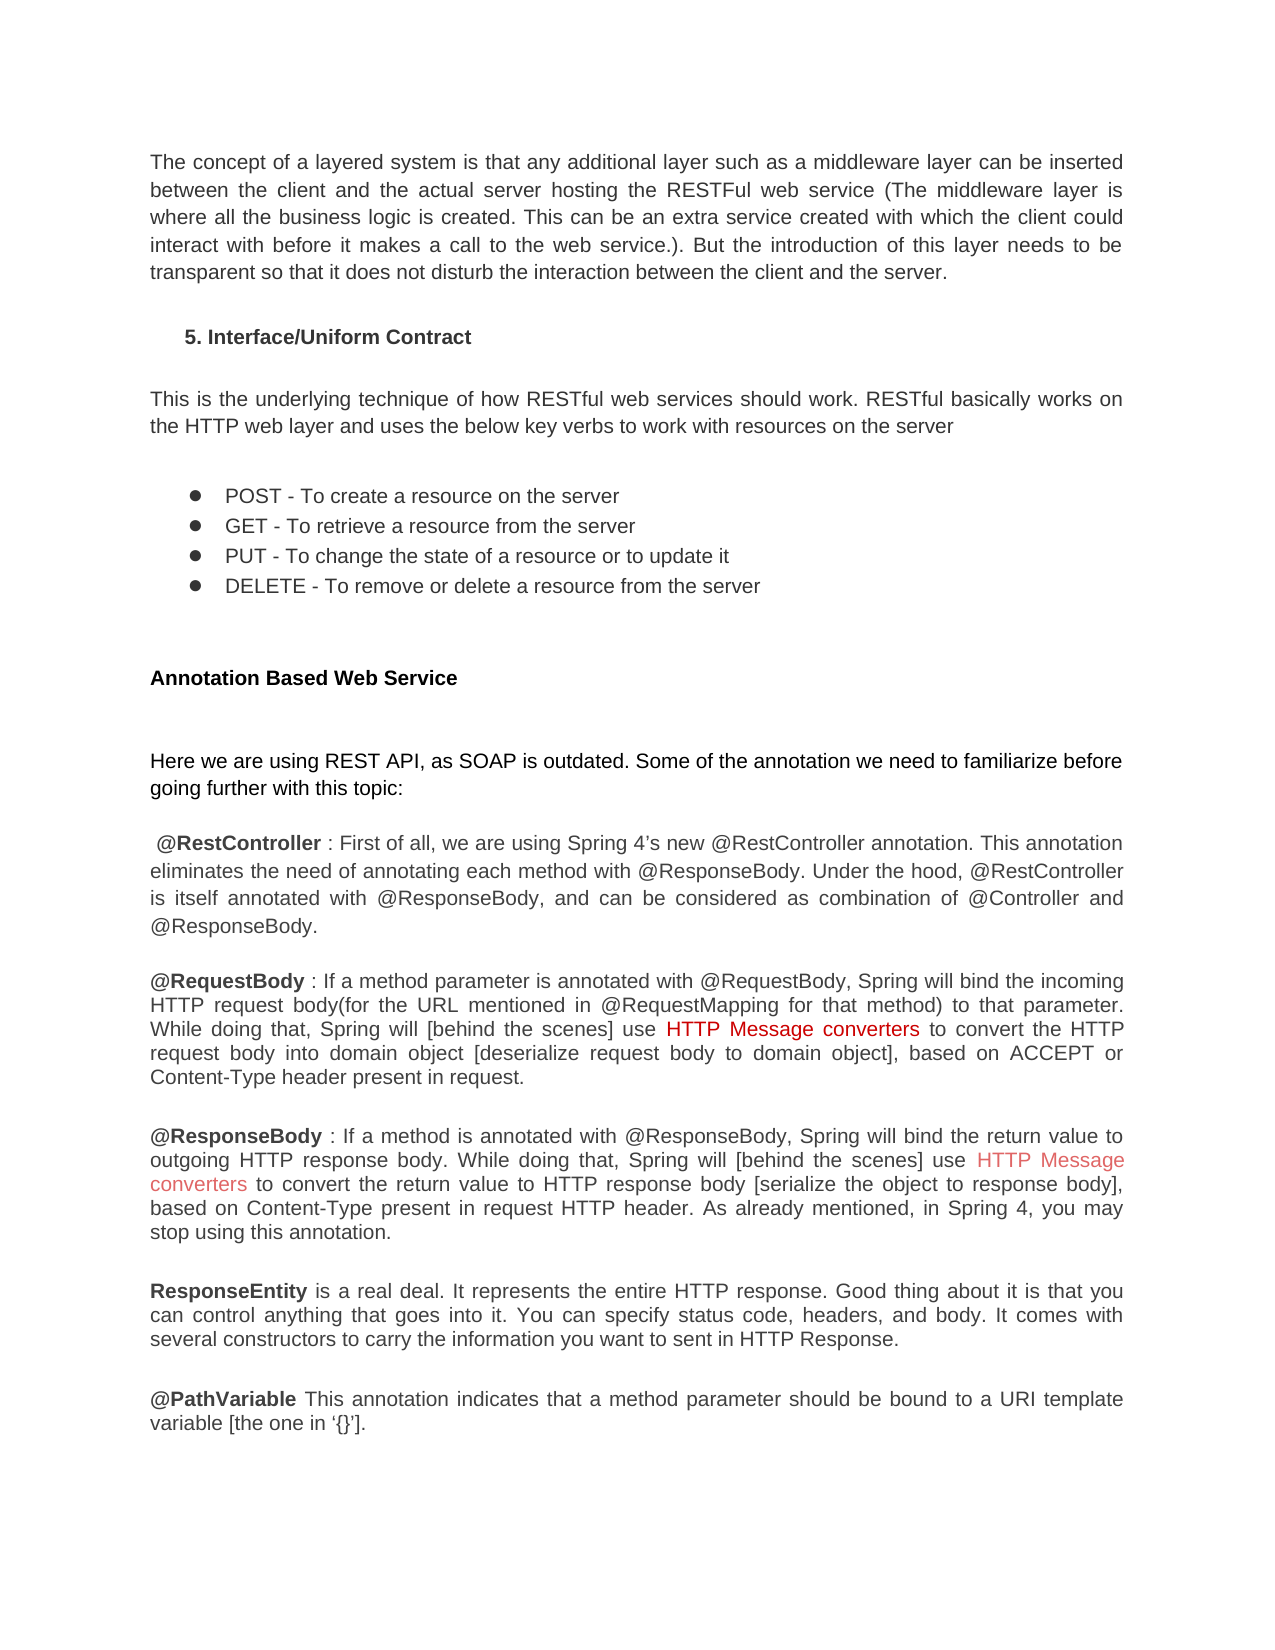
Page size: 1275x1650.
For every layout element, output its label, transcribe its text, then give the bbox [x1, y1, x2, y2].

list PUT - To change the state of a resource or to update it [187, 539, 1125, 569]
list GET - To retrieve a resource from the server [187, 509, 1125, 539]
text Here we are using REST API, as SOAP is outdated. Some of the annotation we need to familiarize before going further with this topic: [150, 749, 1125, 800]
text The concept of a layered system is that any additional layer such as a middleware layer can be inserted between the client and the actual server hosting the RESTFul web service (The middleware layer is where all the business logic is created. This can be an extra service created with which the client could interact with before it makes a call to the web service.). But the introduction of this layer needs to be transparent so that it does not disturb the interaction between the client and the server. [150, 150, 1125, 284]
text ResponseEntity is a real deal. It represents the entire HTTP response. Good thing about it is that you can control anything that goes into it. You can specify status code, headers, and body. It comes with several constructors to carry the information you want to sent in HTTP Response. [150, 1279, 1125, 1351]
list DELETE - To remove or delete a resource from the server [187, 569, 1125, 598]
text @ResponseBody : If a method is annotated with @ResponseBody, Spring will bind the return value to outgoing HTTP response body. While doing that, Spring will [behind the scenes] use HTTP Message converters to convert the return value to HTTP response body [serialize the object to response body], based on Content-Type present in request HTTP header. As already mentioned, in Spring 4, you may stop using this annotation. [150, 1124, 1125, 1244]
text @RestController : First of all, we are using Spring 4’s new @RestController annotation. This annotation eliminates the need of annotating each method with @ResponseBody. Under the hood, @RestController is itself annotated with @ResponseBody, and can be considered as combination of @Controller and @ResponseBody. [150, 831, 1125, 938]
list POST - To create a resource on the server [187, 479, 1125, 509]
text 5. Interface/Uniform Contract [150, 325, 1125, 349]
text Annotation Based Web Service [150, 666, 1125, 690]
text @PathVariable This annotation indicates that a method parameter should be bound to a URI template variable [the one in ‘{}’]. [150, 1386, 1125, 1434]
text This is the underlying technique of how RESTful web services should work. RESTful basically works on the HTTP web layer and uses the below key verbs to work with resources on the server [150, 386, 1125, 438]
text @RequestBody : If a method parameter is annotated with @RequestBody, Spring will bind the incoming HTTP request body(for the URL mentioned in @RequestMapping for that method) to that parameter. While doing that, Spring will [behind the scenes] use HTTP Message converters to convert the HTTP request body into domain object [deserialize request body to domain object], based on ACCEPT or Content-Type header present in request. [150, 969, 1125, 1088]
